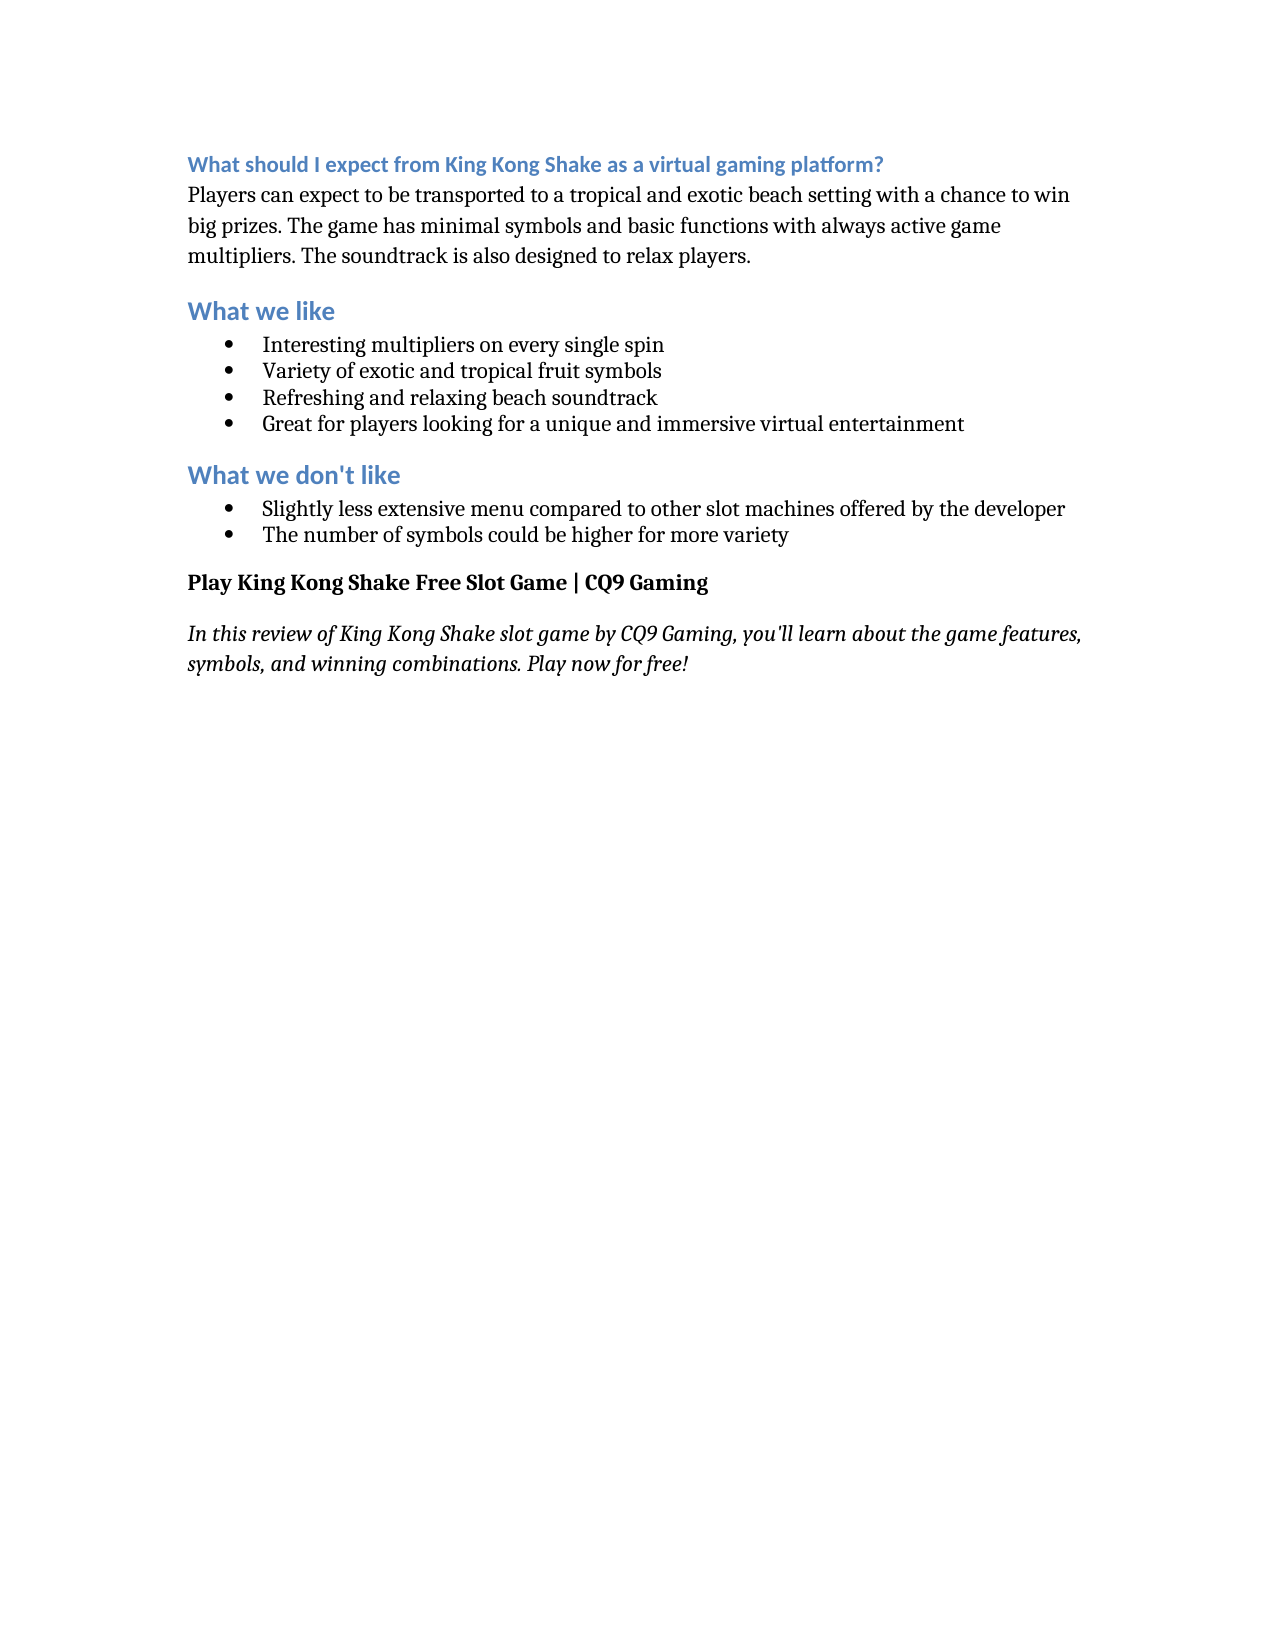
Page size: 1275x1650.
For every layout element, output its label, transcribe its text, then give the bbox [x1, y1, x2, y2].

subtitle What we don't like [187, 458, 1087, 491]
list Refreshing and relaxing beach soundtrack [225, 384, 1087, 411]
list The number of symbols could be higher for more variety [225, 522, 1087, 548]
text Players can expect to be transported to a tropical and exotic beach setting with a chance to win big prizes. The game has minimal symbols and basic functions with always active game multipliers. The soundtrack is also designed to relax players. [187, 182, 1087, 269]
text Play King Kong Shake Free Slot Game | CQ9 Gaming [187, 569, 1087, 596]
list Slightly less extensive menu compared to other slot machines offered by the developer [225, 496, 1087, 522]
text In this review of King Kong Shake slot game by CQ9 Gaming, you'll learn about the game features, symbols, and winning combinations. Play now for free! [187, 620, 1087, 677]
list Great for players looking for a unique and immersive virtual entertainment [225, 411, 1087, 437]
subtitle What we like [187, 294, 1087, 327]
subtitle What should I expect from King Kong Shake as a virtual gaming platform? [187, 150, 1087, 178]
list Interesting multipliers on every single spin [225, 332, 1087, 358]
list Variety of exotic and tropical fruit symbols [225, 358, 1087, 384]
